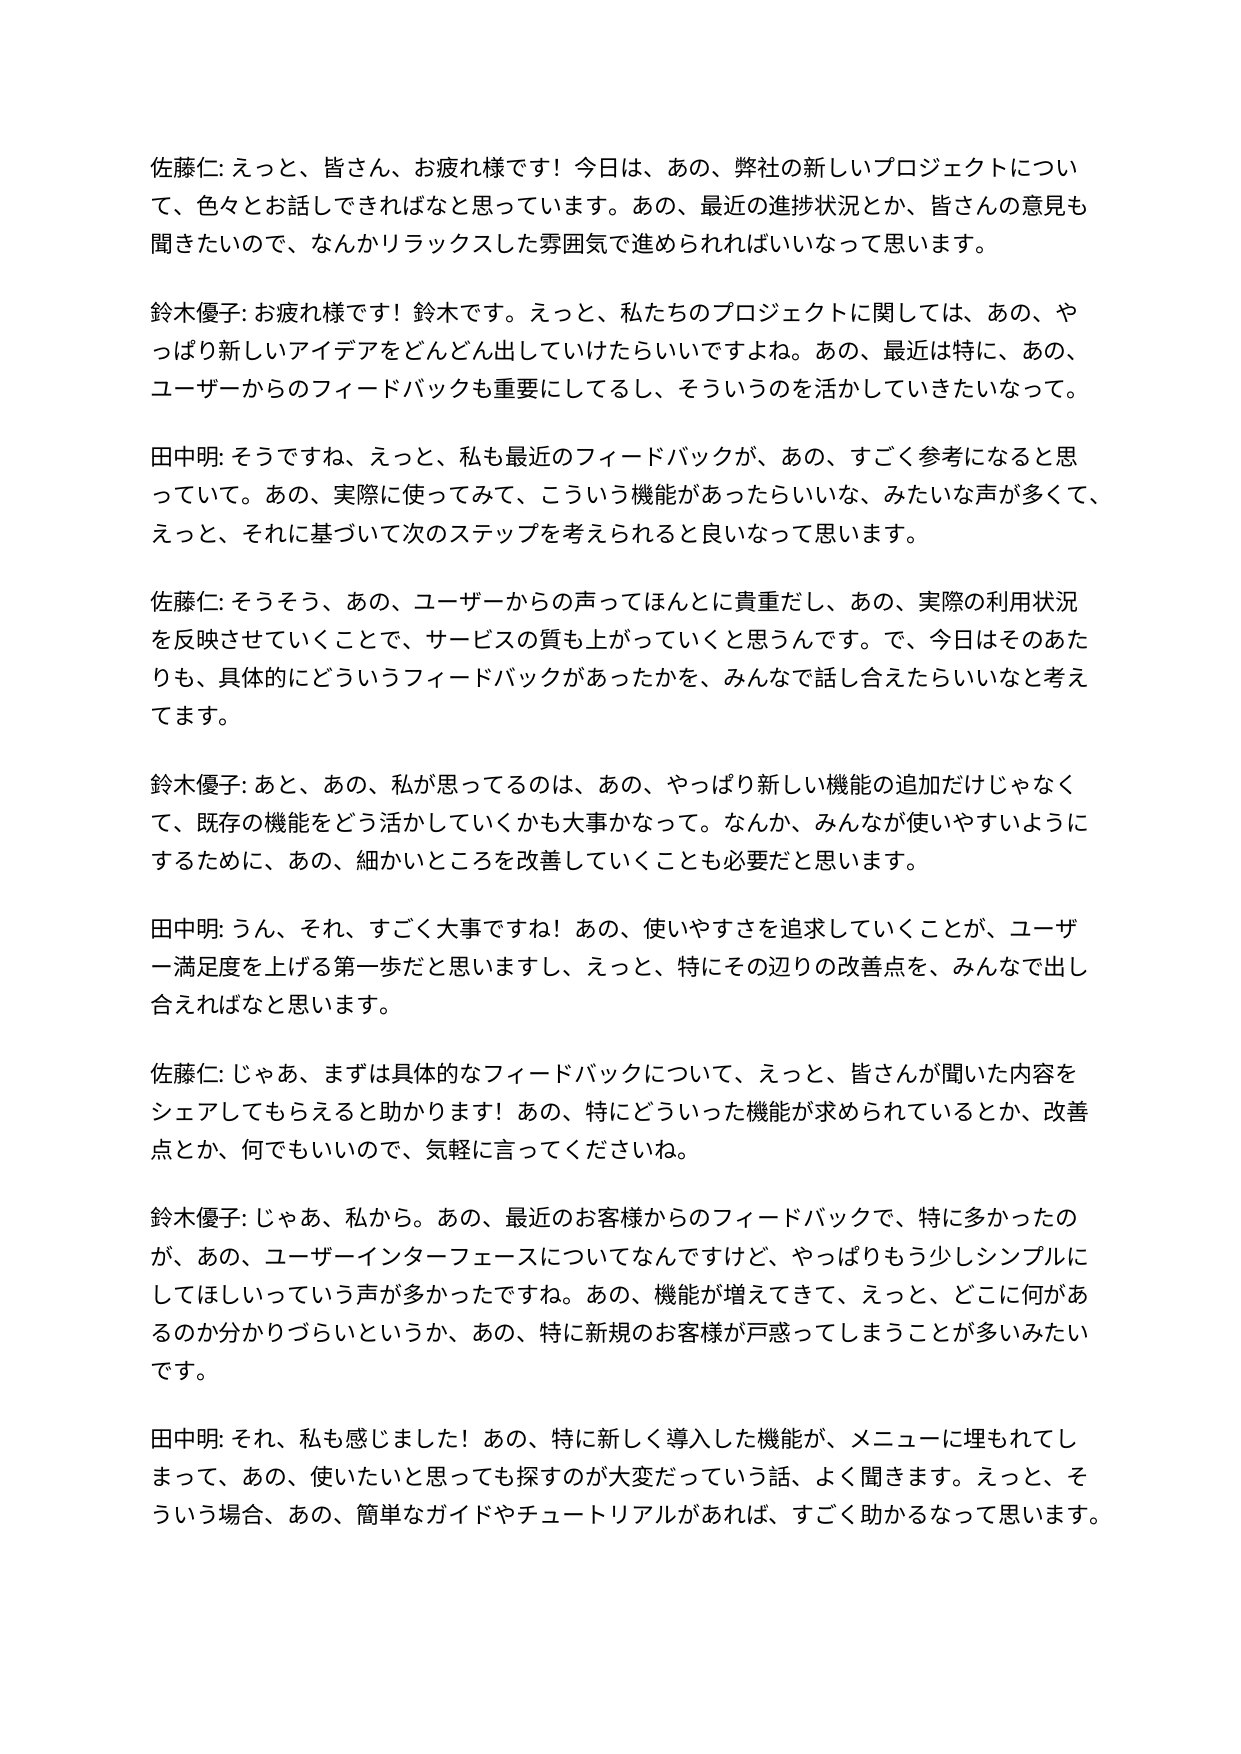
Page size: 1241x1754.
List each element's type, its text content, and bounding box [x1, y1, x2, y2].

text 鈴木優子: お疲れ様です！鈴木です。えっと、私たちのプロジェクトに関しては、あの、やっぱり新しいアイデアをどんどん出していけたらいいですよね。あの、最近は特に、あの、ユーザーからのフィードバックも重要にしてるし、そういうのを活かしていきたいなって。 [150, 294, 1090, 404]
text 田中明: それ、私も感じました！あの、特に新しく導入した機能が、メニューに埋もれてしまって、あの、使いたいと思っても探すのが大変だっていう話、よく聞きます。えっと、そういう場合、あの、簡単なガイドやチュートリアルがあれば、すごく助かるなって思います。 [150, 1421, 1090, 1531]
text 田中明: うん、それ、すごく大事ですね！あの、使いやすさを追求していくことが、ユーザー満足度を上げる第一歩だと思いますし、えっと、特にその辺りの改善点を、みんなで出し合えればなと思います。 [150, 911, 1090, 1021]
text 佐藤仁: えっと、皆さん、お疲れ様です！今日は、あの、弊社の新しいプロジェクトについて、色々とお話しできればなと思っています。あの、最近の進捗状況とか、皆さんの意見も聞きたいので、なんかリラックスした雰囲気で進められればいいなって思います。 [150, 150, 1090, 259]
text 田中明: そうですね、えっと、私も最近のフィードバックが、あの、すごく参考になると思っていて。あの、実際に使ってみて、こういう機能があったらいいな、みたいな声が多くて、えっと、それに基づいて次のステップを考えられると良いなって思います。 [150, 439, 1090, 549]
text 佐藤仁: そうそう、あの、ユーザーからの声ってほんとに貴重だし、あの、実際の利用状況を反映させていくことで、サービスの質も上がっていくと思うんです。で、今日はそのあたりも、具体的にどういうフィードバックがあったかを、みんなで話し合えたらいいなと考えてます。 [150, 584, 1090, 731]
text 鈴木優子: じゃあ、私から。あの、最近のお客様からのフィードバックで、特に多かったのが、あの、ユーザーインターフェースについてなんですけど、やっぱりもう少しシンプルにしてほしいっていう声が多かったですね。あの、機能が増えてきて、えっと、どこに何があるのか分かりづらいというか、あの、特に新規のお客様が戸惑ってしまうことが多いみたいです。 [150, 1200, 1090, 1386]
text 鈴木優子: あと、あの、私が思ってるのは、あの、やっぱり新しい機能の追加だけじゃなくて、既存の機能をどう活かしていくかも大事かなって。なんか、みんなが使いやすいようにするために、あの、細かいところを改善していくことも必要だと思います。 [150, 766, 1090, 876]
text 佐藤仁: じゃあ、まずは具体的なフィードバックについて、えっと、皆さんが聞いた内容をシェアしてもらえると助かります！あの、特にどういった機能が求められているとか、改善点とか、何でもいいので、気軽に言ってくださいね。 [150, 1056, 1090, 1165]
